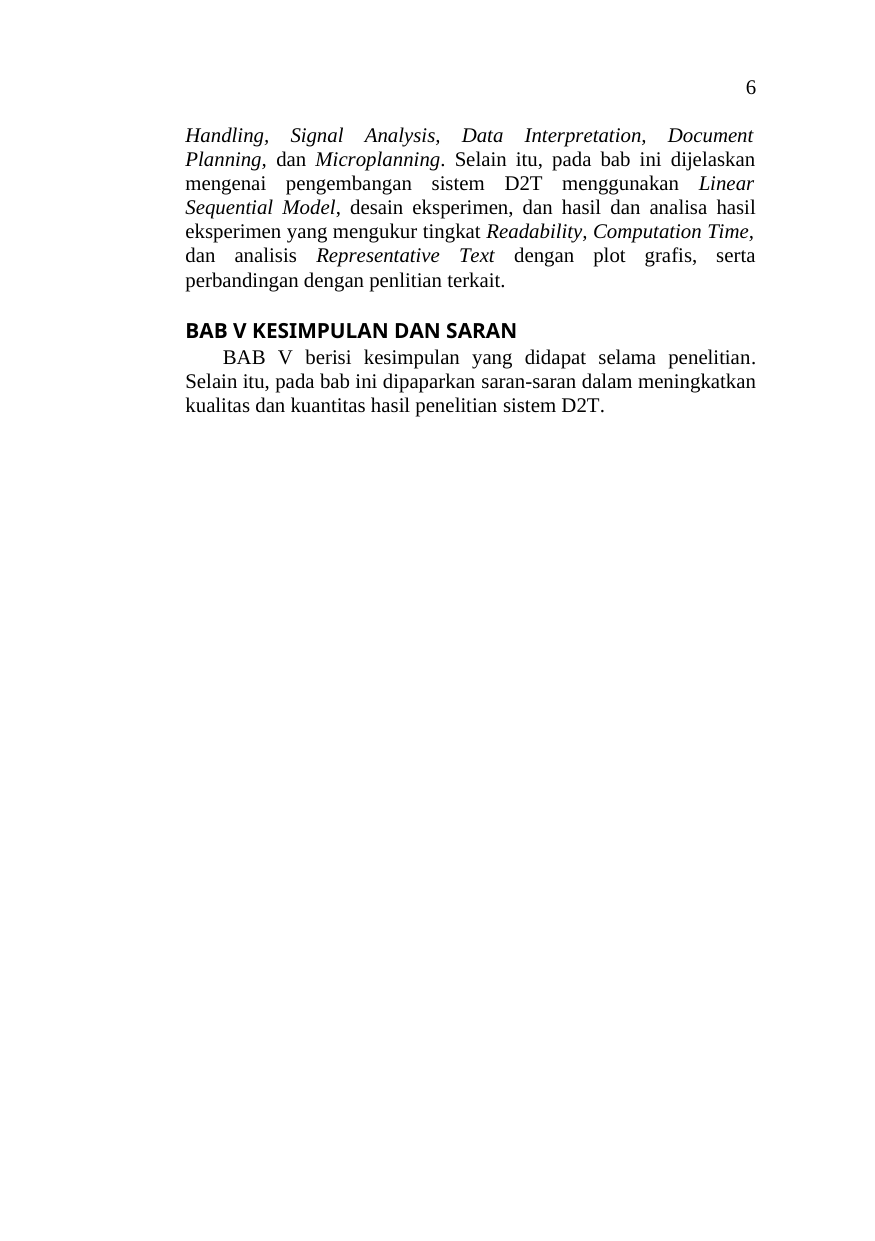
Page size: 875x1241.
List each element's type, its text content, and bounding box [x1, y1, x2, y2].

text BAB V KESIMPULAN DAN SARAN [185, 317, 756, 345]
text BAB V berisi kesimpulan yang didapat selama penelitian. Selain itu, pada bab ini dipaparkan saran-saran dalam meningkatkan kualitas dan kuantitas hasil penelitian sistem D2T. [185, 345, 756, 417]
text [185, 123, 756, 292]
